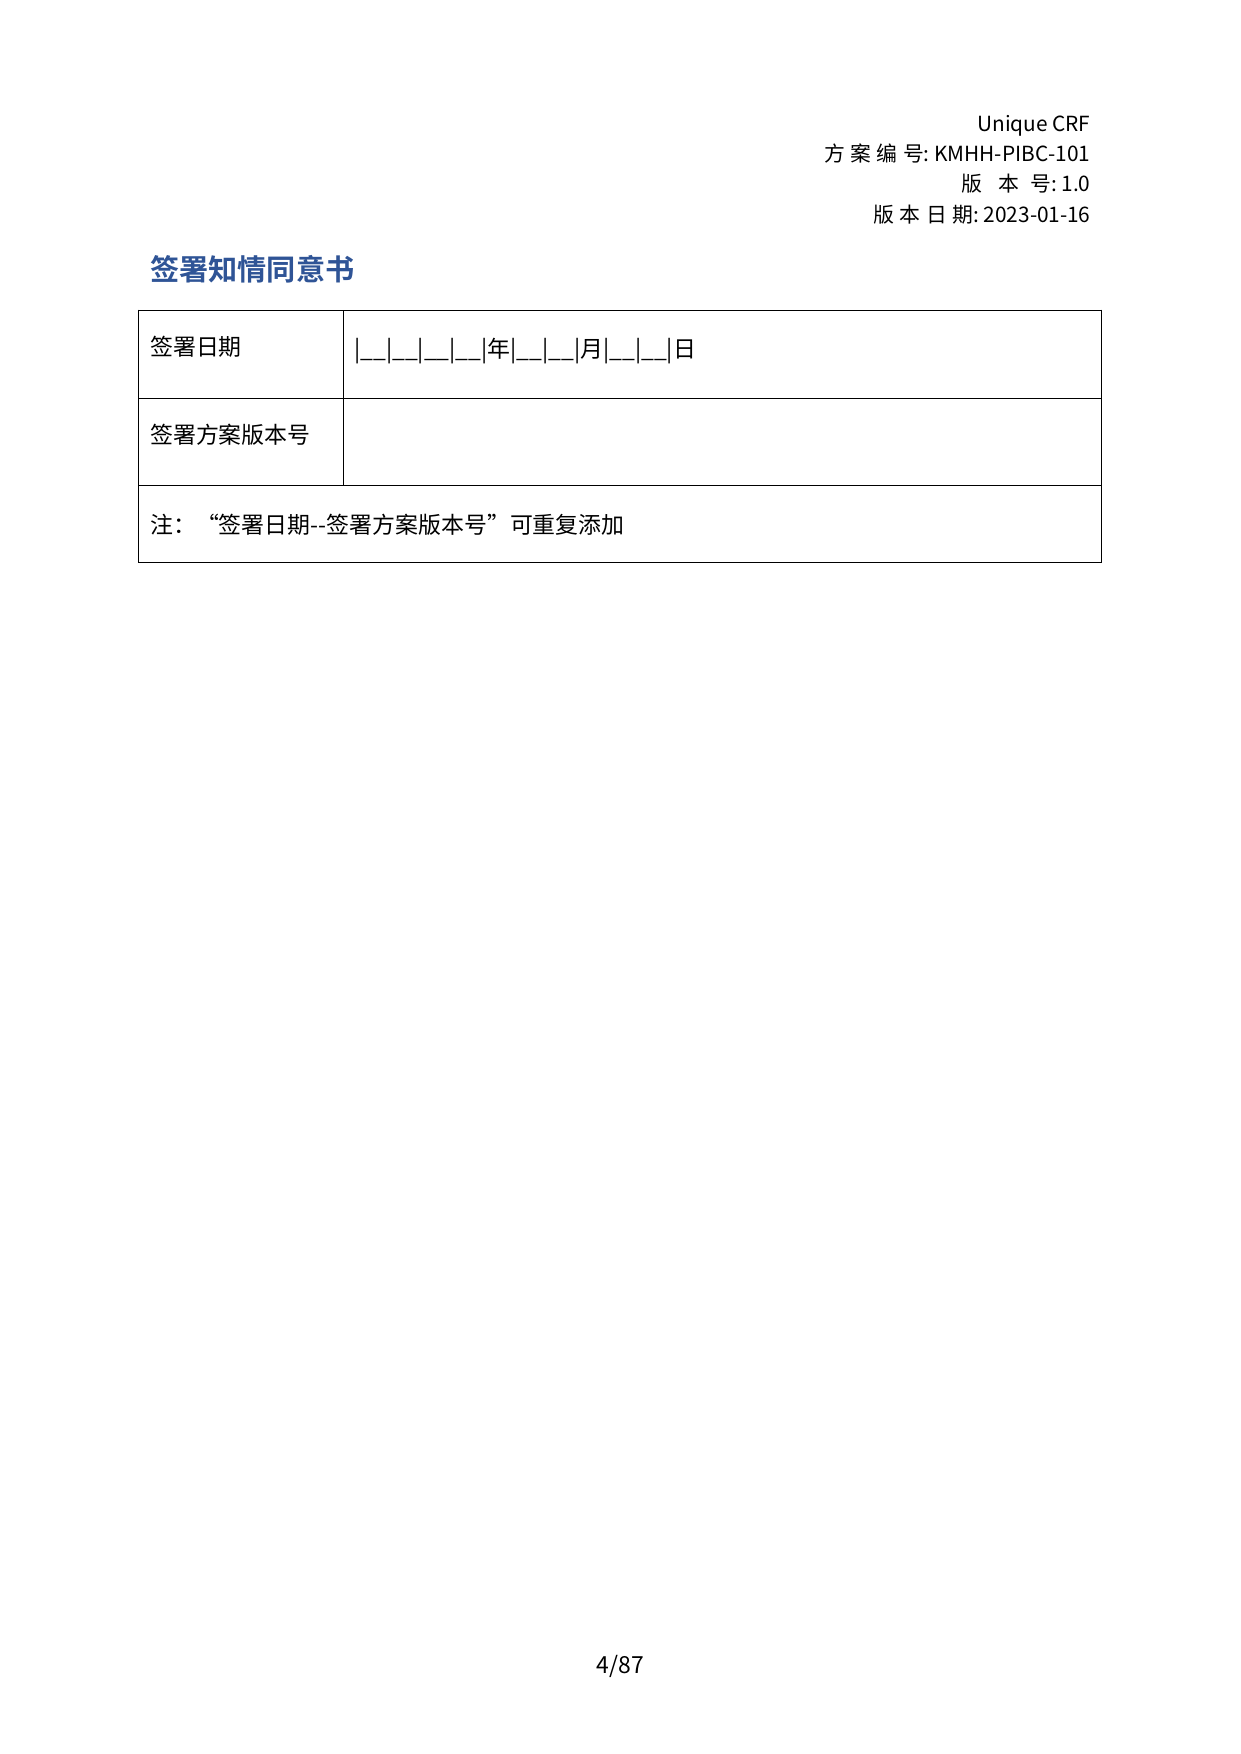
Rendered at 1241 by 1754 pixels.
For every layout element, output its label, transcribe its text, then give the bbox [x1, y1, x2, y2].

table_cell 注：“签署日期--签署方案版本号”可重复添加 [139, 486, 1101, 562]
subtitle 签署知情同意书 [150, 249, 1090, 289]
table_header 签署日期 [139, 311, 343, 398]
table_cell [344, 399, 1101, 485]
table_cell 签署方案版本号 [139, 399, 343, 485]
table_header |__|__|__|__|年|__|__|月|__|__|日 [344, 311, 1101, 398]
